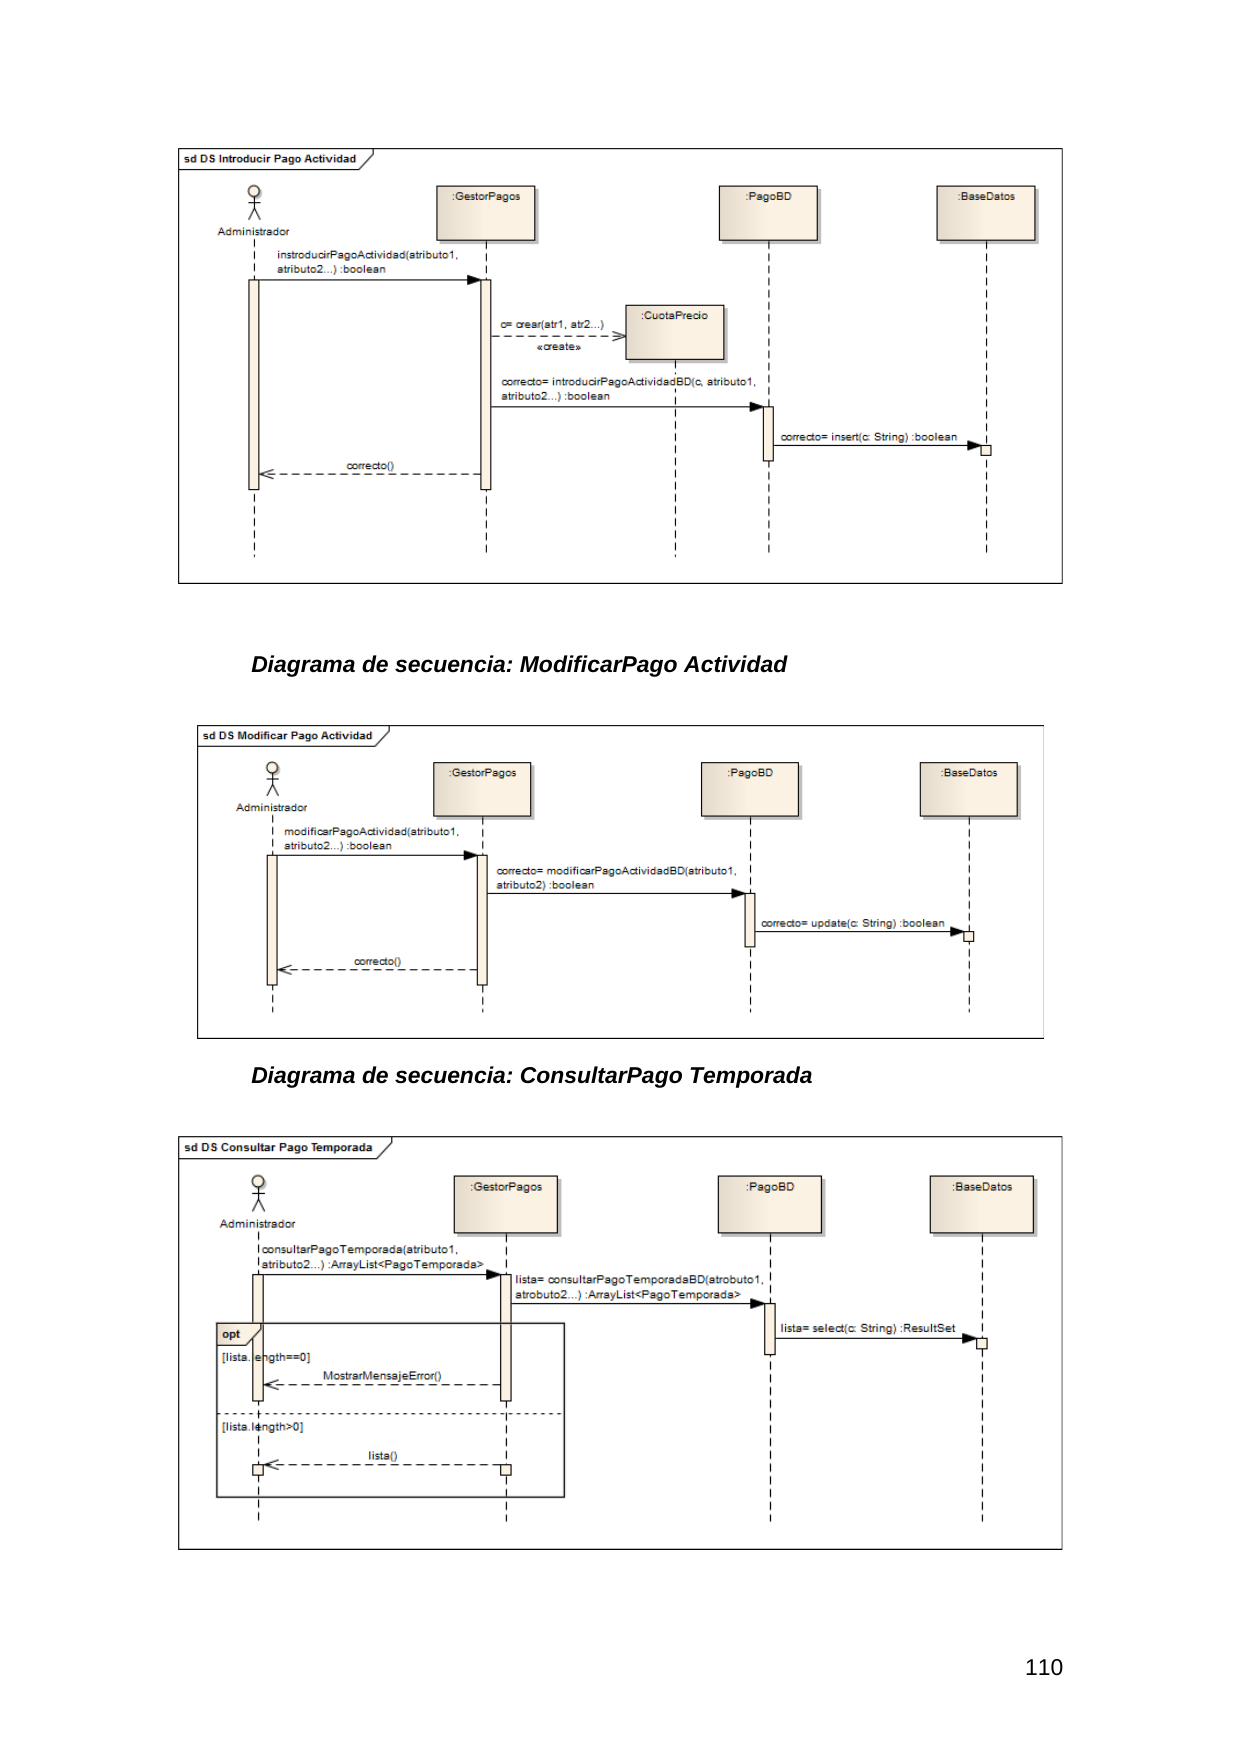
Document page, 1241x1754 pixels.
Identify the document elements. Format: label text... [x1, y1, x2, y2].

picture [177, 1135, 1063, 1550]
subtitle Diagrama de secuencia: ModificarPago Actividad [177, 651, 1063, 678]
subtitle Diagrama de secuencia: ConsultarPago Temporada [177, 1062, 1063, 1088]
picture [196, 724, 1044, 1039]
picture [177, 147, 1063, 584]
